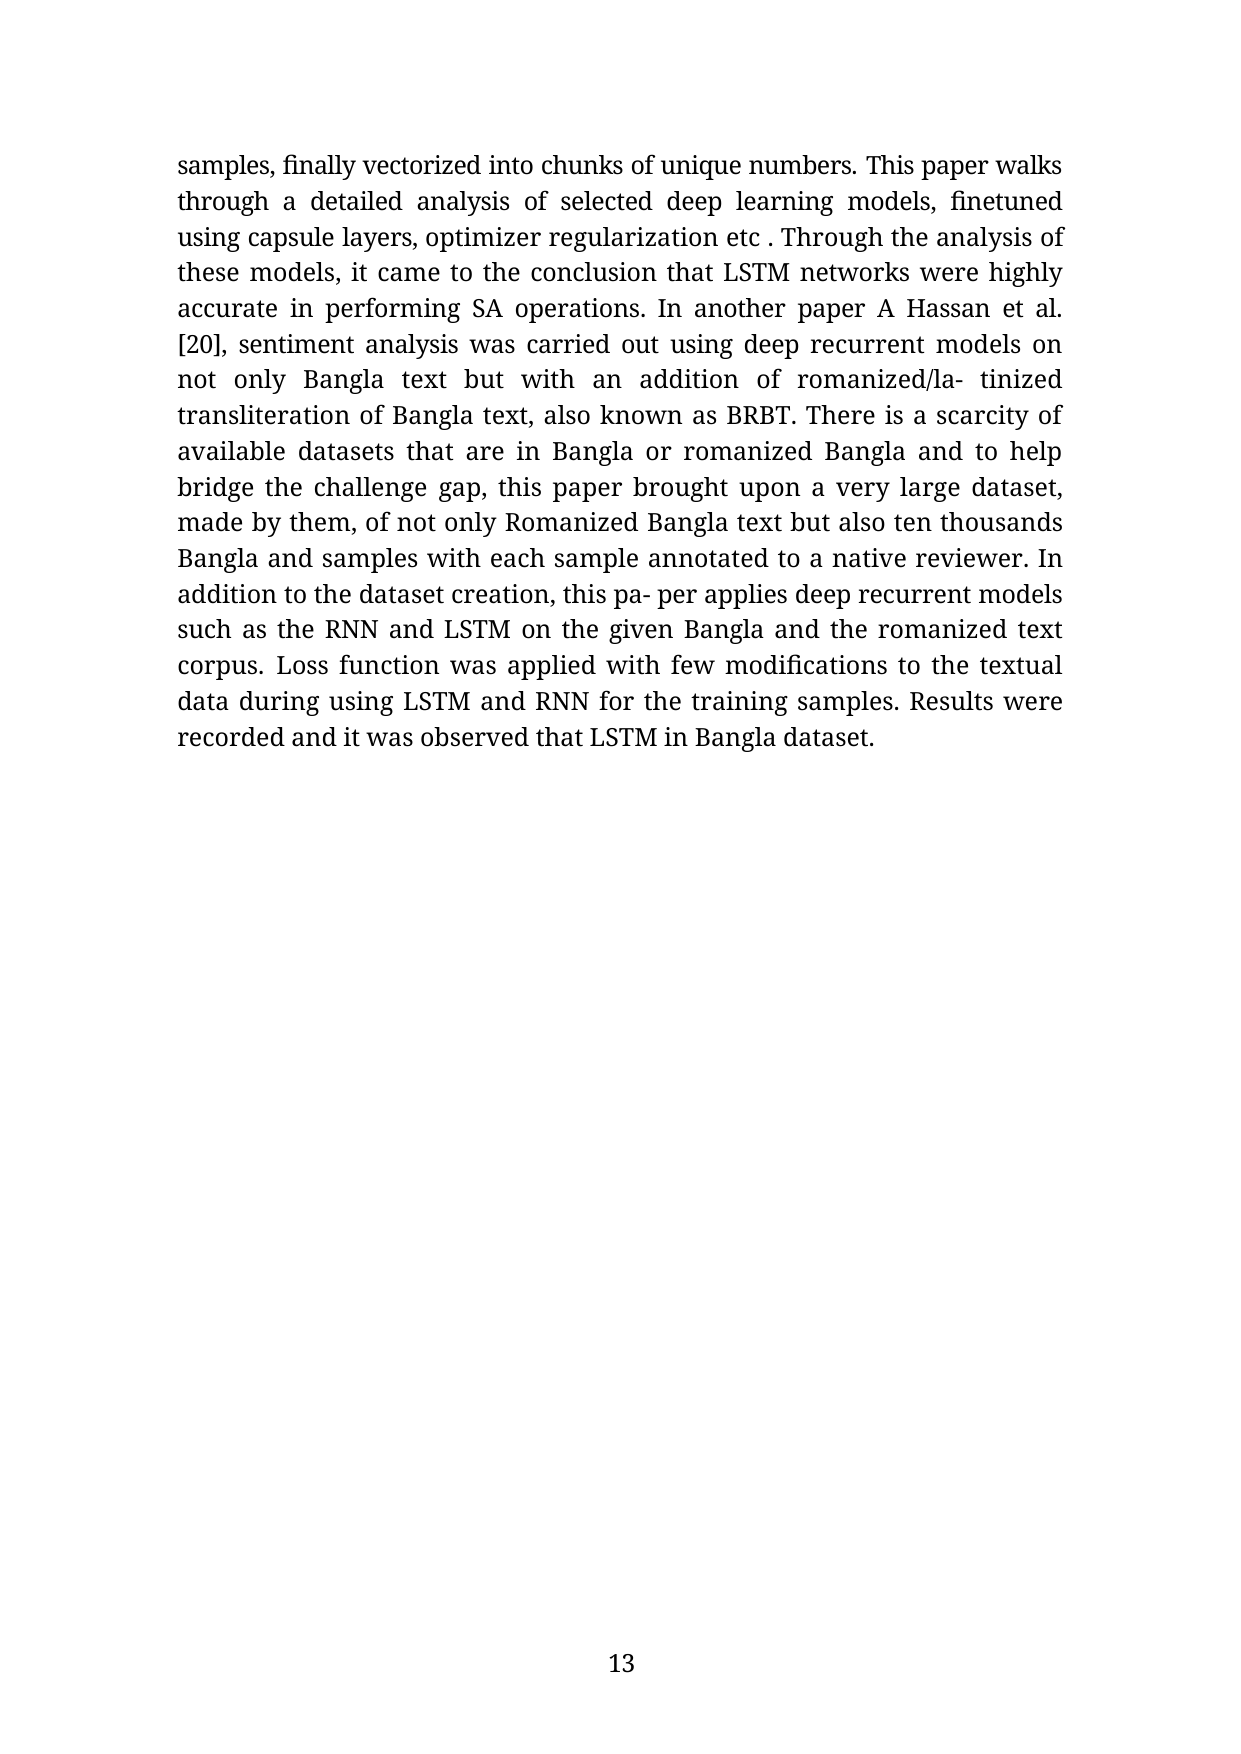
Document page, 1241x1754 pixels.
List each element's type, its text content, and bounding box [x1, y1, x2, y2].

text samples, finally vectorized into chunks of unique numbers. This paper walks through a detailed analysis of selected deep learning models, finetuned using capsule layers, optimizer regularization etc . Through the analysis of these models, it came to the conclusion that LSTM networks were highly accurate in performing SA operations. In another paper A Hassan et al. [20], sentiment analysis was carried out using deep recurrent models on not only Bangla text but with an addition of romanized/la- tinized transliteration of Bangla text, also known as BRBT. There is a scarcity of available datasets that are in Bangla or romanized Bangla and to help bridge the challenge gap, this paper brought upon a very large dataset, made by them, of not only Romanized Bangla text but also ten thousands Bangla and samples with each sample annotated to a native reviewer. In addition to the dataset creation, this pa- per applies deep recurrent models such as the RNN and LSTM on the given Bangla and the romanized text corpus. Loss function was applied with few modifications to the textual data during using LSTM and RNN for the training samples. Results were recorded and it was observed that LSTM in Bangla dataset. [177, 148, 1063, 753]
